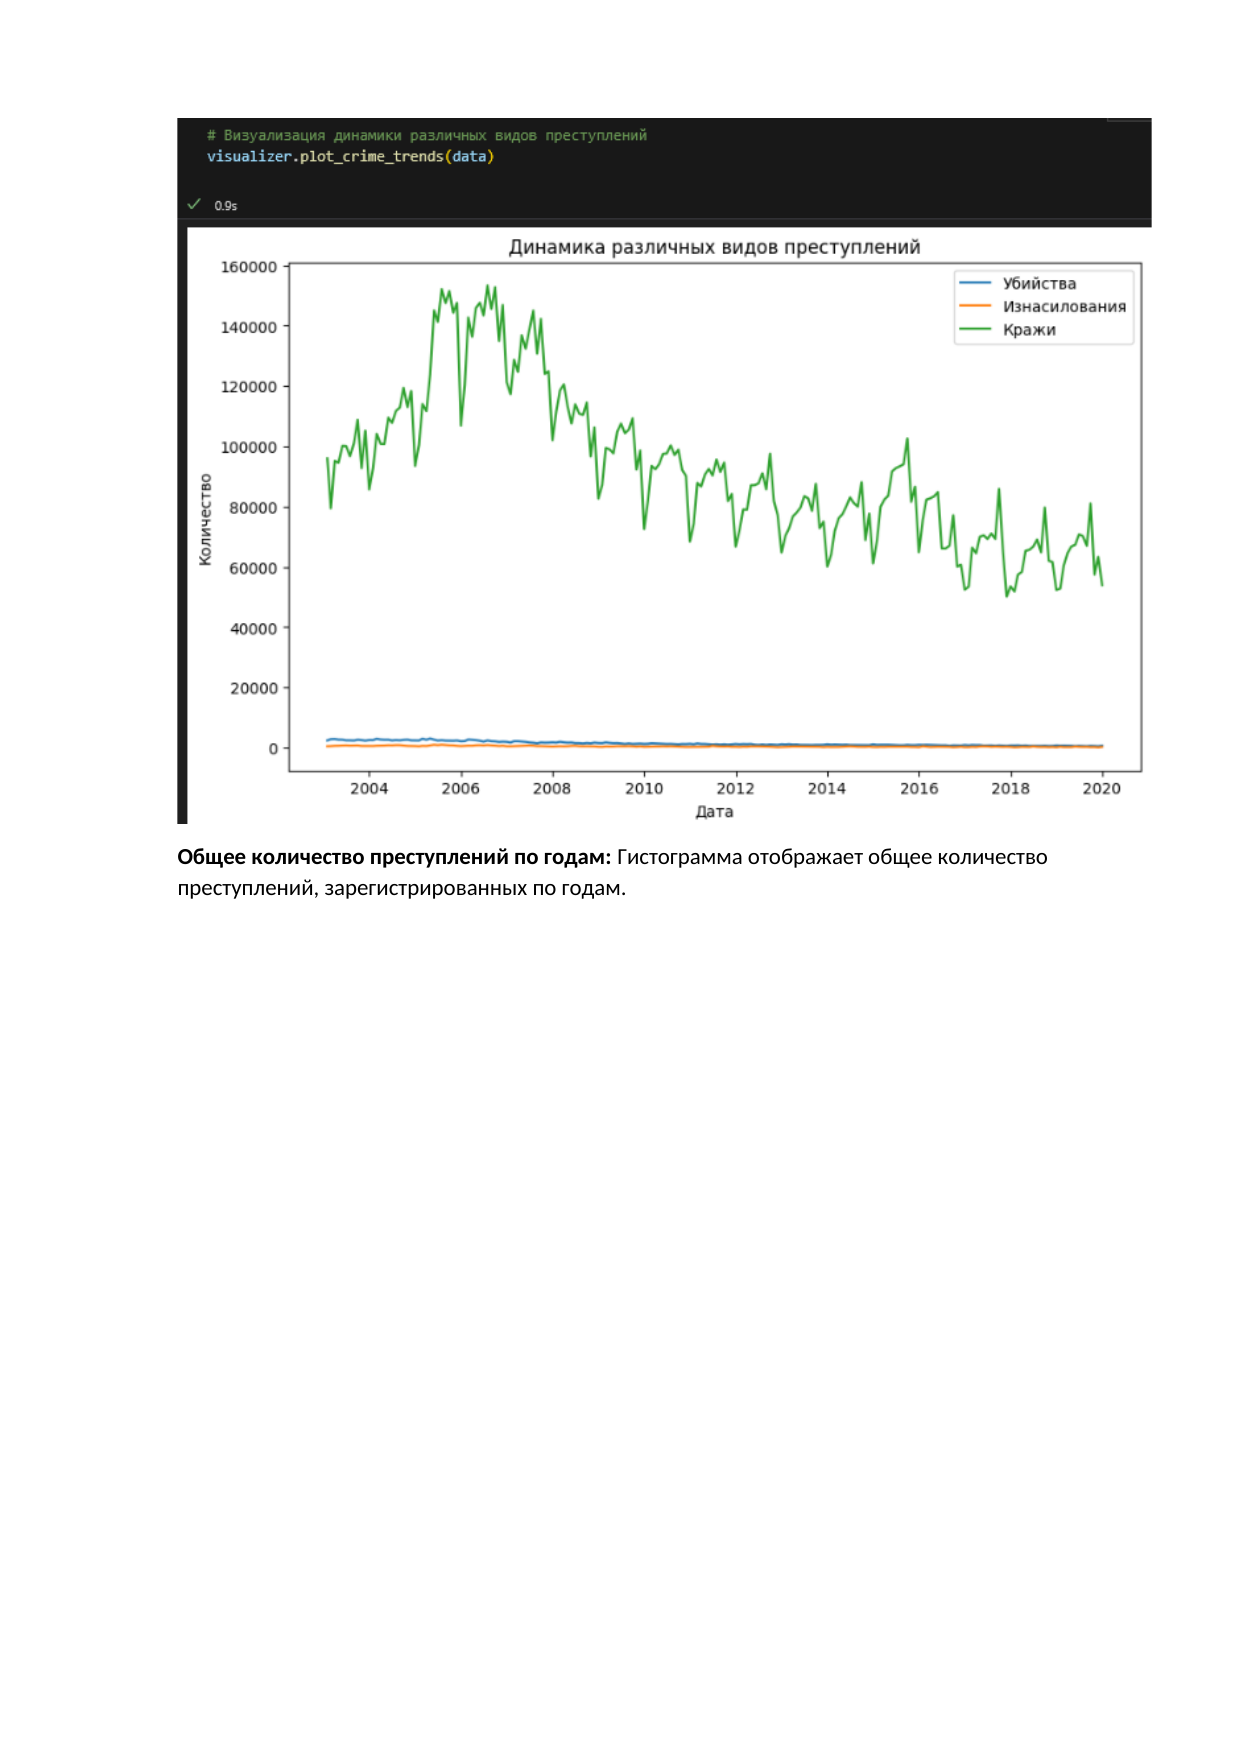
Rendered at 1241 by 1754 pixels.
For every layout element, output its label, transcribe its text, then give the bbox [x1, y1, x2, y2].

text Общее количество преступлений по годам: Гистограмма отображает общее количество преступлений, зарегистрированных по годам. [177, 842, 1152, 901]
picture [177, 118, 1152, 824]
